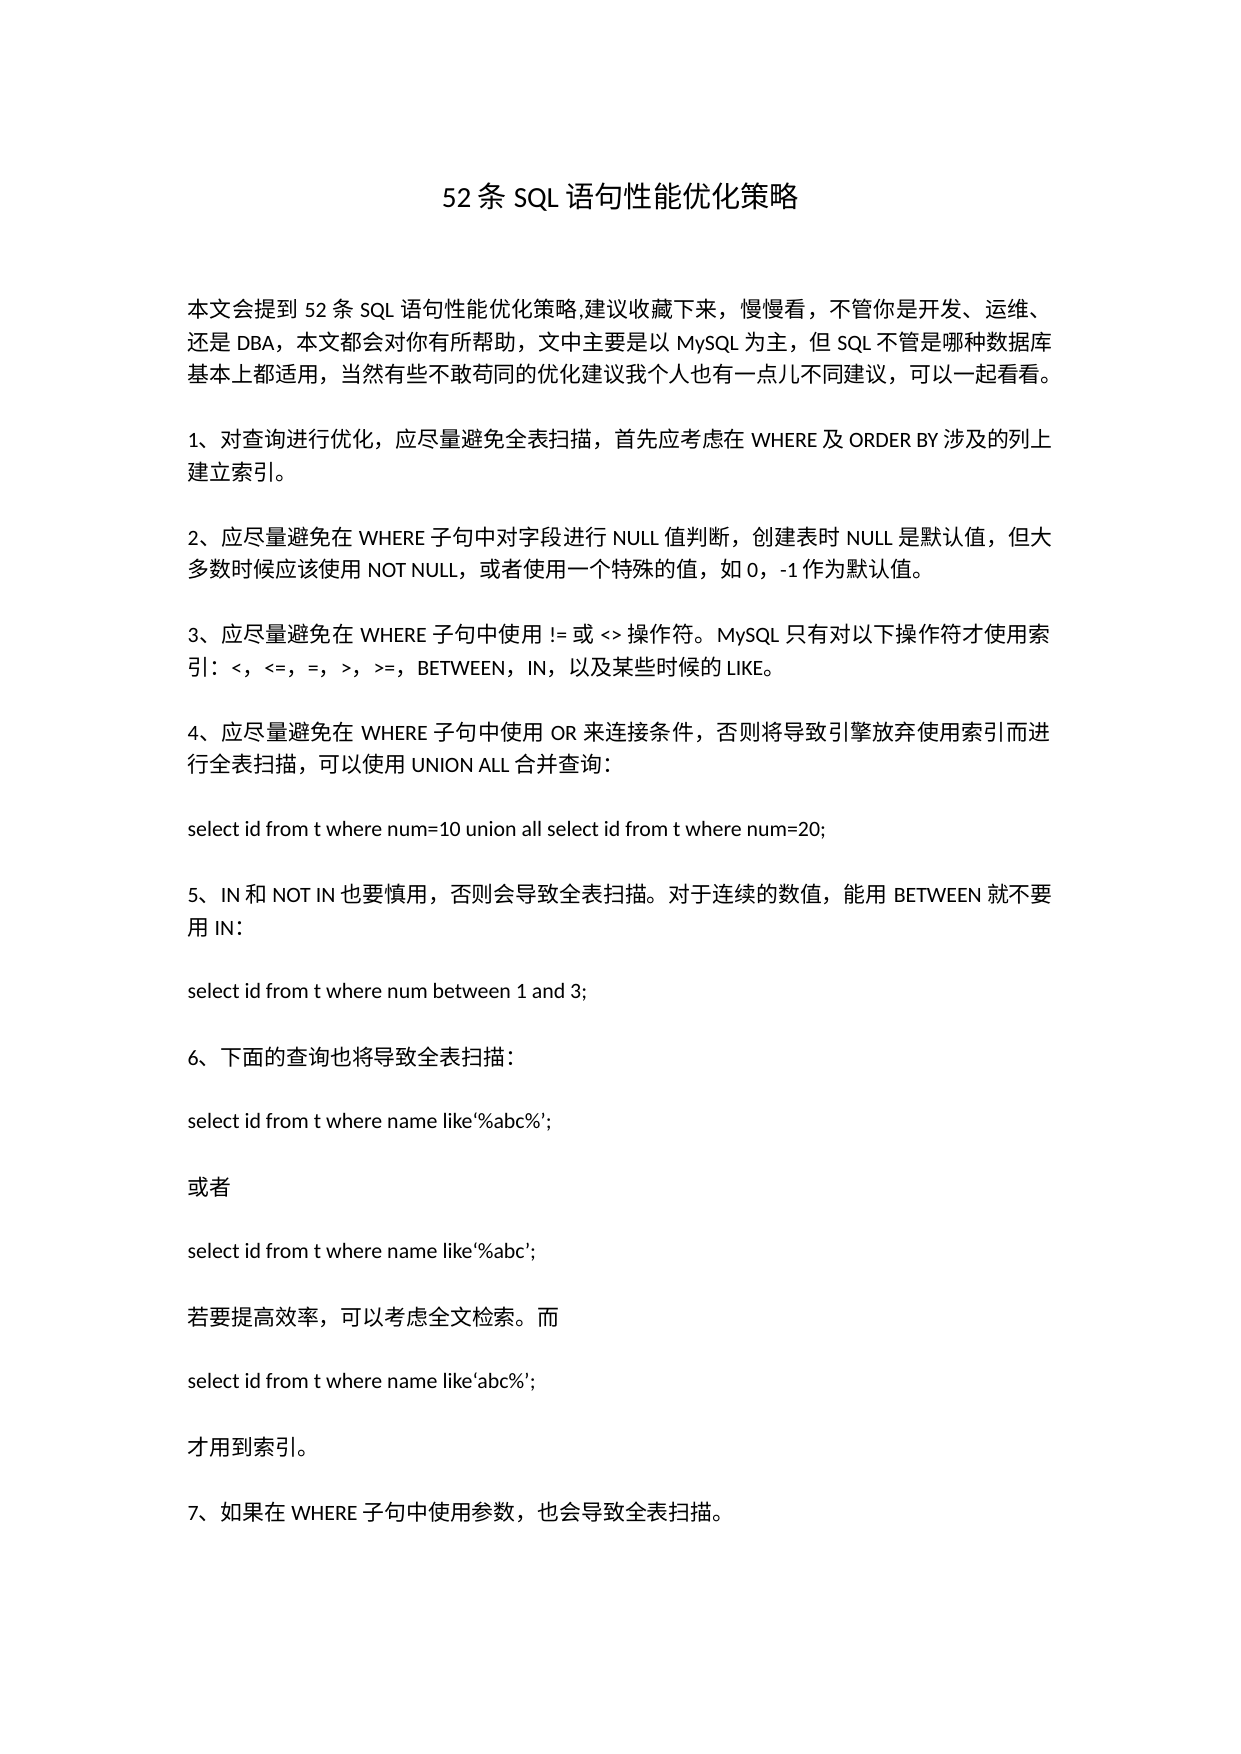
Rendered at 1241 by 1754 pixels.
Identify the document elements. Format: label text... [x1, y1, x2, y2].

text select id from t where name like‘%abc%’; [187, 1104, 1053, 1137]
text 7、如果在 WHERE 子句中使用参数，也会导致全表扫描。 [187, 1494, 1053, 1527]
text 5、IN 和 NOT IN 也要慎用，否则会导致全表扫描。对于连续的数值，能用 BETWEEN 就不要用 IN： [187, 877, 1053, 942]
text 3、应尽量避免在 WHERE 子句中使用 != 或 <> 操作符。MySQL 只有对以下操作符才使用索引：<，<=，=，>，>=，BETWEEN，IN，以及某些时候的 LIKE。 [187, 617, 1053, 682]
text select id from t where name like‘%abc’; [187, 1234, 1053, 1267]
text select id from t where num between 1 and 3; [187, 974, 1053, 1007]
text 若要提高效率，可以考虑全文检索。而 [187, 1299, 1053, 1332]
text 2、应尽量避免在 WHERE 子句中对字段进行 NULL 值判断，创建表时 NULL 是默认值，但大多数时候应该使用 NOT NULL，或者使用一个特殊的值，如 0，-1 作为默认值。 [187, 519, 1053, 584]
text select id from t where num=10 union all select id from t where num=20; [187, 812, 1053, 844]
text 52 条 SQL 语句性能优化策略 [187, 162, 1053, 227]
text 1、对查询进行优化，应尽量避免全表扫描，首先应考虑在 WHERE 及 ORDER BY 涉及的列上建立索引。 [187, 422, 1053, 487]
text 4、应尽量避免在 WHERE 子句中使用 OR 来连接条件，否则将导致引擎放弃使用索引而进行全表扫描，可以使用 UNION ALL 合并查询： [187, 714, 1053, 779]
text 本文会提到 52 条 SQL 语句性能优化策略,建议收藏下来，慢慢看，不管你是开发、运维、还是 DBA，本文都会对你有所帮助，文中主要是以 MySQL 为主，但 SQL 不管是哪种数据库基本上都适用，当然有些不敢苟同的优化建议我个人也有一点儿不同建议，可以一起看看。 [187, 292, 1053, 389]
text 或者 [187, 1169, 1053, 1202]
text 6、下面的查询也将导致全表扫描： [187, 1039, 1053, 1072]
text select id from t where name like‘abc%’; [187, 1364, 1053, 1397]
text 才用到索引。 [187, 1429, 1053, 1462]
